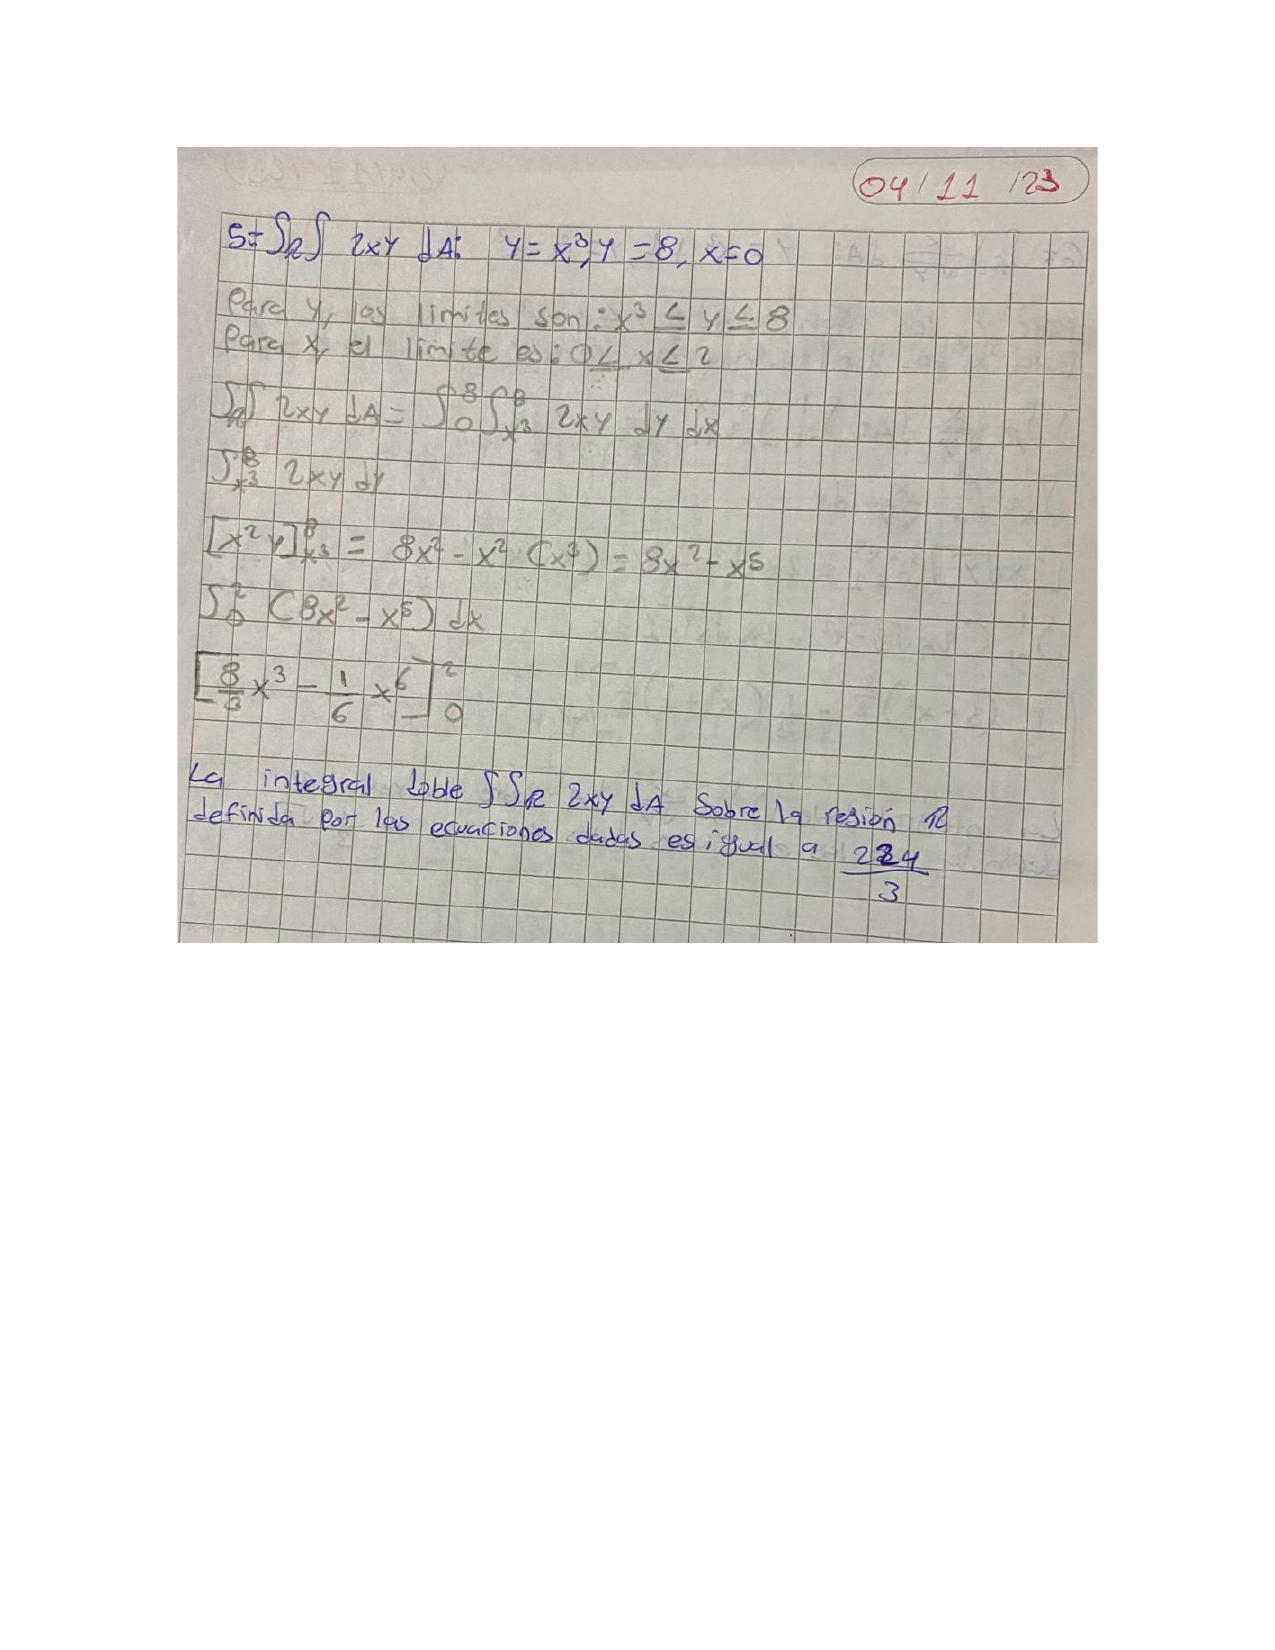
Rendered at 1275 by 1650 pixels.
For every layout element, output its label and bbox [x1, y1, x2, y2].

picture [177, 147, 1098, 943]
